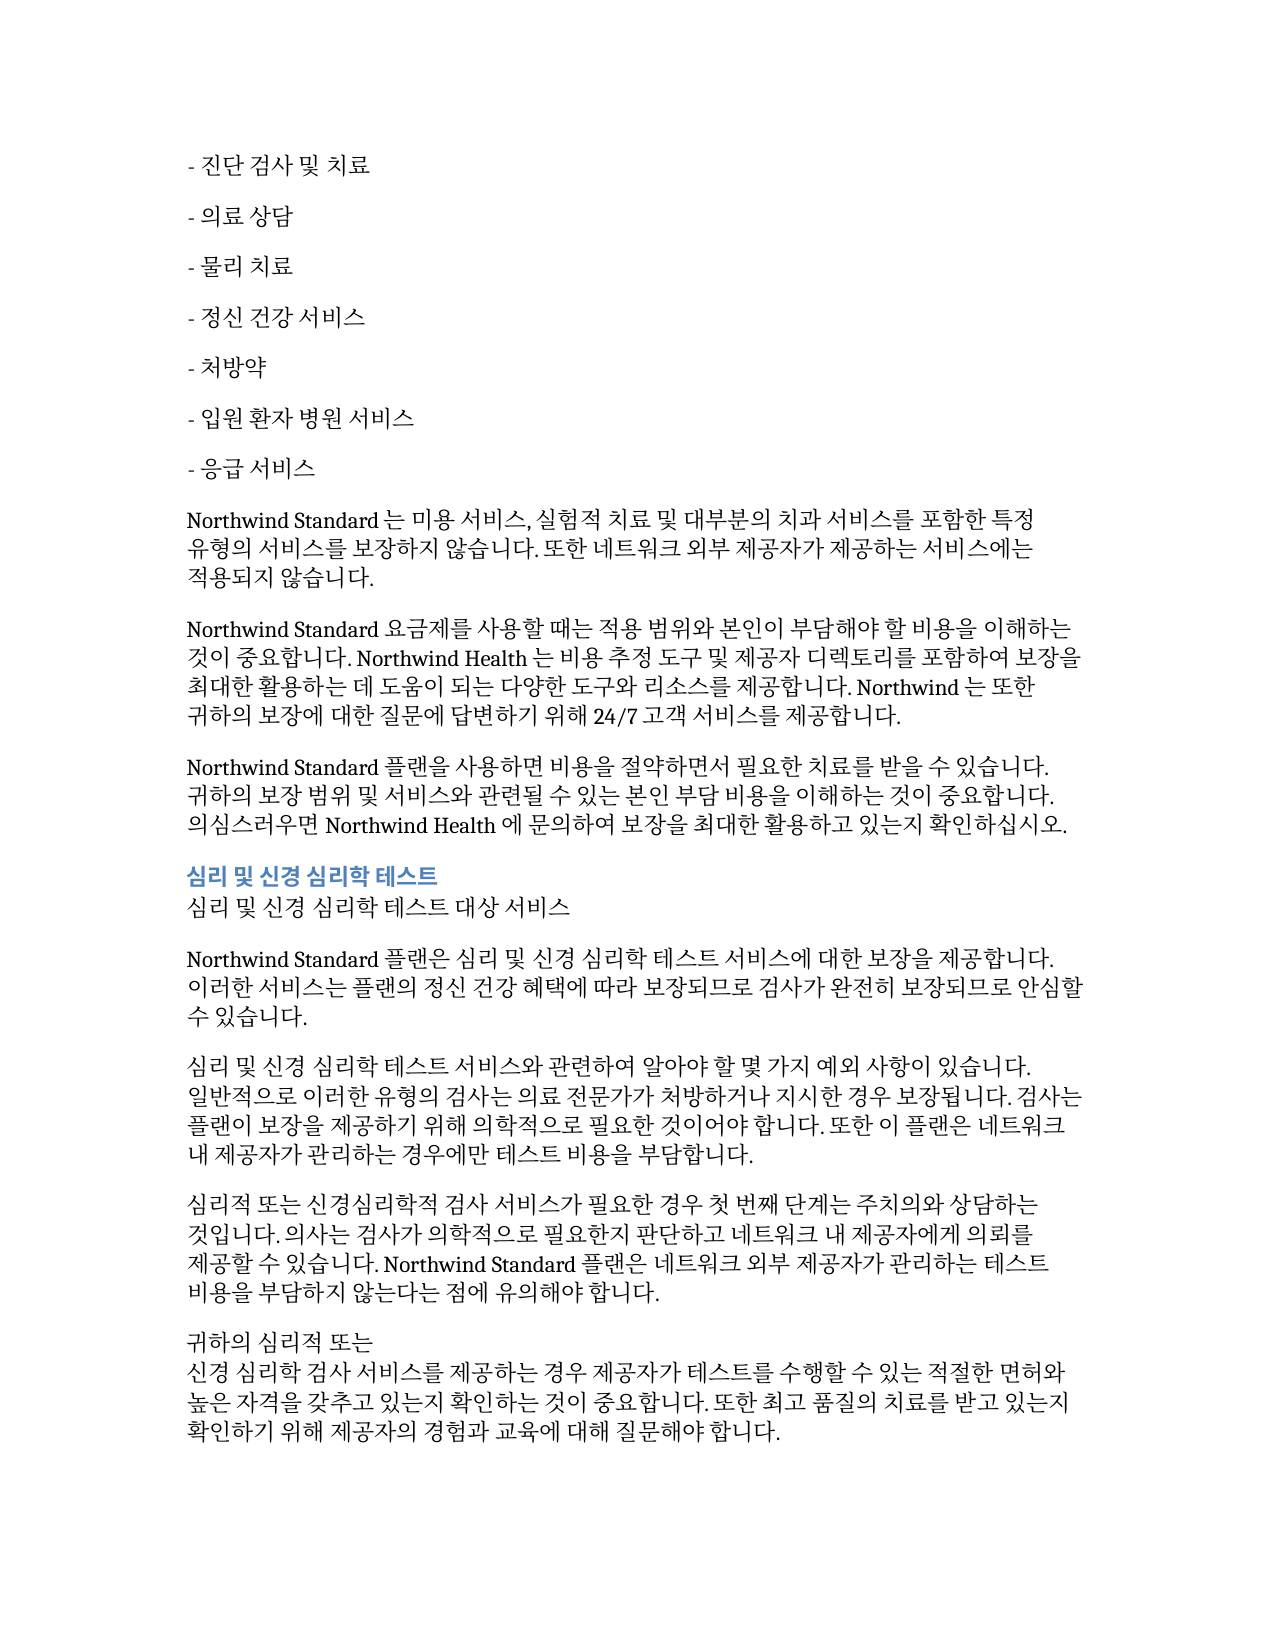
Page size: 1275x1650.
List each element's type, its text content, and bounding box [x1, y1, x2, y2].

text 귀하의 심리적 또는 [186, 1331, 1087, 1358]
text 심리 및 신경 심리학 테스트 대상 서비스 [186, 896, 1087, 922]
text 심리적 또는 신경심리학적 검사 서비스가 필요한 경우 첫 번째 단계는 주치의와 상담하는 것입니다. 의사는 검사가 의학적으로 필요한지 판단하고 네트워크 내 제공자에게 의뢰를 제공할 수 있습니다. Northwind Standard 플랜은 네트워크 외부 제공자가 관리하는 테스트 비용을 부담하지 않는다는 점에 유의해야 합니다. [186, 1193, 1087, 1307]
text Northwind Standard 플랜은 심리 및 신경 심리학 테스트 서비스에 대한 보장을 제공합니다. 이러한 서비스는 플랜의 정신 건강 혜택에 따라 보장되므로 검사가 완전히 보장되므로 안심할 수 있습니다. [186, 946, 1087, 1031]
list 진단 검사 및 치료 [187, 154, 1087, 181]
list 응급 서비스 [187, 457, 1087, 484]
list 정신 건강 서비스 [187, 306, 1087, 332]
text Northwind Standard는 미용 서비스, 실험적 치료 및 대부분의 치과 서비스를 포함한 특정 유형의 서비스를 보장하지 않습니다. 또한 네트워크 외부 제공자가 제공하는 서비스에는 적용되지 않습니다. [186, 508, 1087, 592]
subtitle 심리 및 신경 심리학 테스트 [186, 863, 977, 892]
text 심리 및 신경 심리학 테스트 서비스와 관련하여 알아야 할 몇 가지 예외 사항이 있습니다. 일반적으로 이러한 유형의 검사는 의료 전문가가 처방하거나 지시한 경우 보장됩니다. 검사는 플랜이 보장을 제공하기 위해 의학적으로 필요한 것이어야 합니다. 또한 이 플랜은 네트워크 내 제공자가 관리하는 경우에만 테스트 비용을 부담합니다. [186, 1055, 1087, 1169]
text Northwind Standard 플랜을 사용하면 비용을 절약하면서 필요한 치료를 받을 수 있습니다. 귀하의 보장 범위 및 서비스와 관련될 수 있는 본인 부담 비용을 이해하는 것이 중요합니다. 의심스러우면 Northwind Health에 문의하여 보장을 최대한 활용하고 있는지 확인하십시오. [186, 755, 1087, 839]
list 물리 치료 [187, 255, 1087, 282]
text Northwind Standard 요금제를 사용할 때는 적용 범위와 본인이 부담해야 할 비용을 이해하는 것이 중요합니다. Northwind Health는 비용 추정 도구 및 제공자 디렉토리를 포함하여 보장을 최대한 활용하는 데 도움이 되는 다양한 도구와 리소스를 제공합니다. Northwind는 또한 귀하의 보장에 대한 질문에 답변하기 위해 24/7 고객 서비스를 제공합니다. [186, 617, 1087, 731]
list 의료 상담 [187, 205, 1087, 231]
list 입원 환자 병원 서비스 [187, 407, 1087, 433]
text 신경 심리학 검사 서비스를 제공하는 경우 제공자가 테스트를 수행할 수 있는 적절한 면허와 높은 자격을 갖추고 있는지 확인하는 것이 중요합니다. 또한 최고 품질의 치료를 받고 있는지 확인하기 위해 제공자의 경험과 교육에 대해 질문해야 합니다. [186, 1361, 1087, 1446]
list 처방약 [187, 356, 1087, 383]
